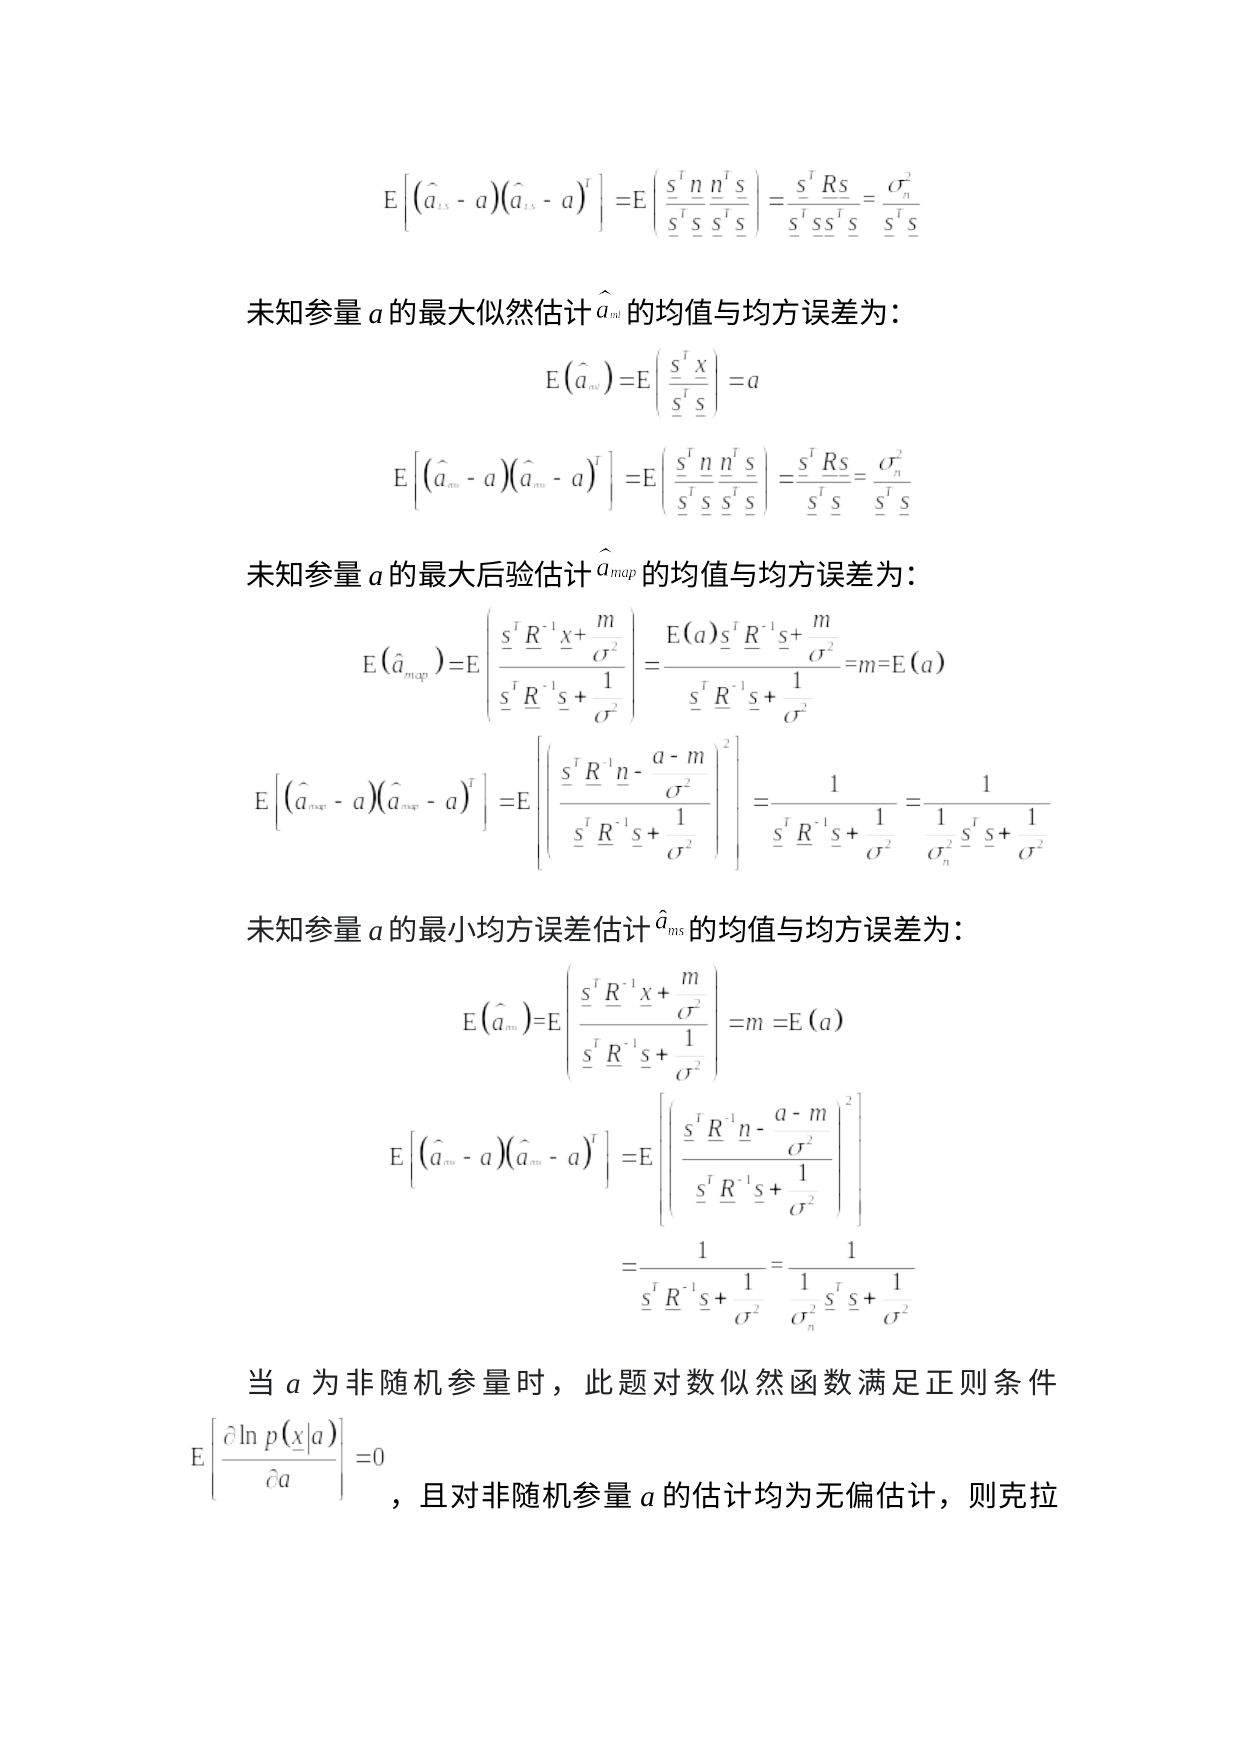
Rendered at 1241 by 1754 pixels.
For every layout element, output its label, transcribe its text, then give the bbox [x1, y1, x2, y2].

text 未知参量a的最大似然估计的均值与均方误差为： [187, 276, 1059, 341]
text 未知参量a的最小均方误差估计的均值与均方误差为： [187, 894, 1059, 959]
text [187, 1349, 1059, 1544]
text 未知参量a的最大后验估计的均值与均方误差为： [187, 536, 1059, 601]
